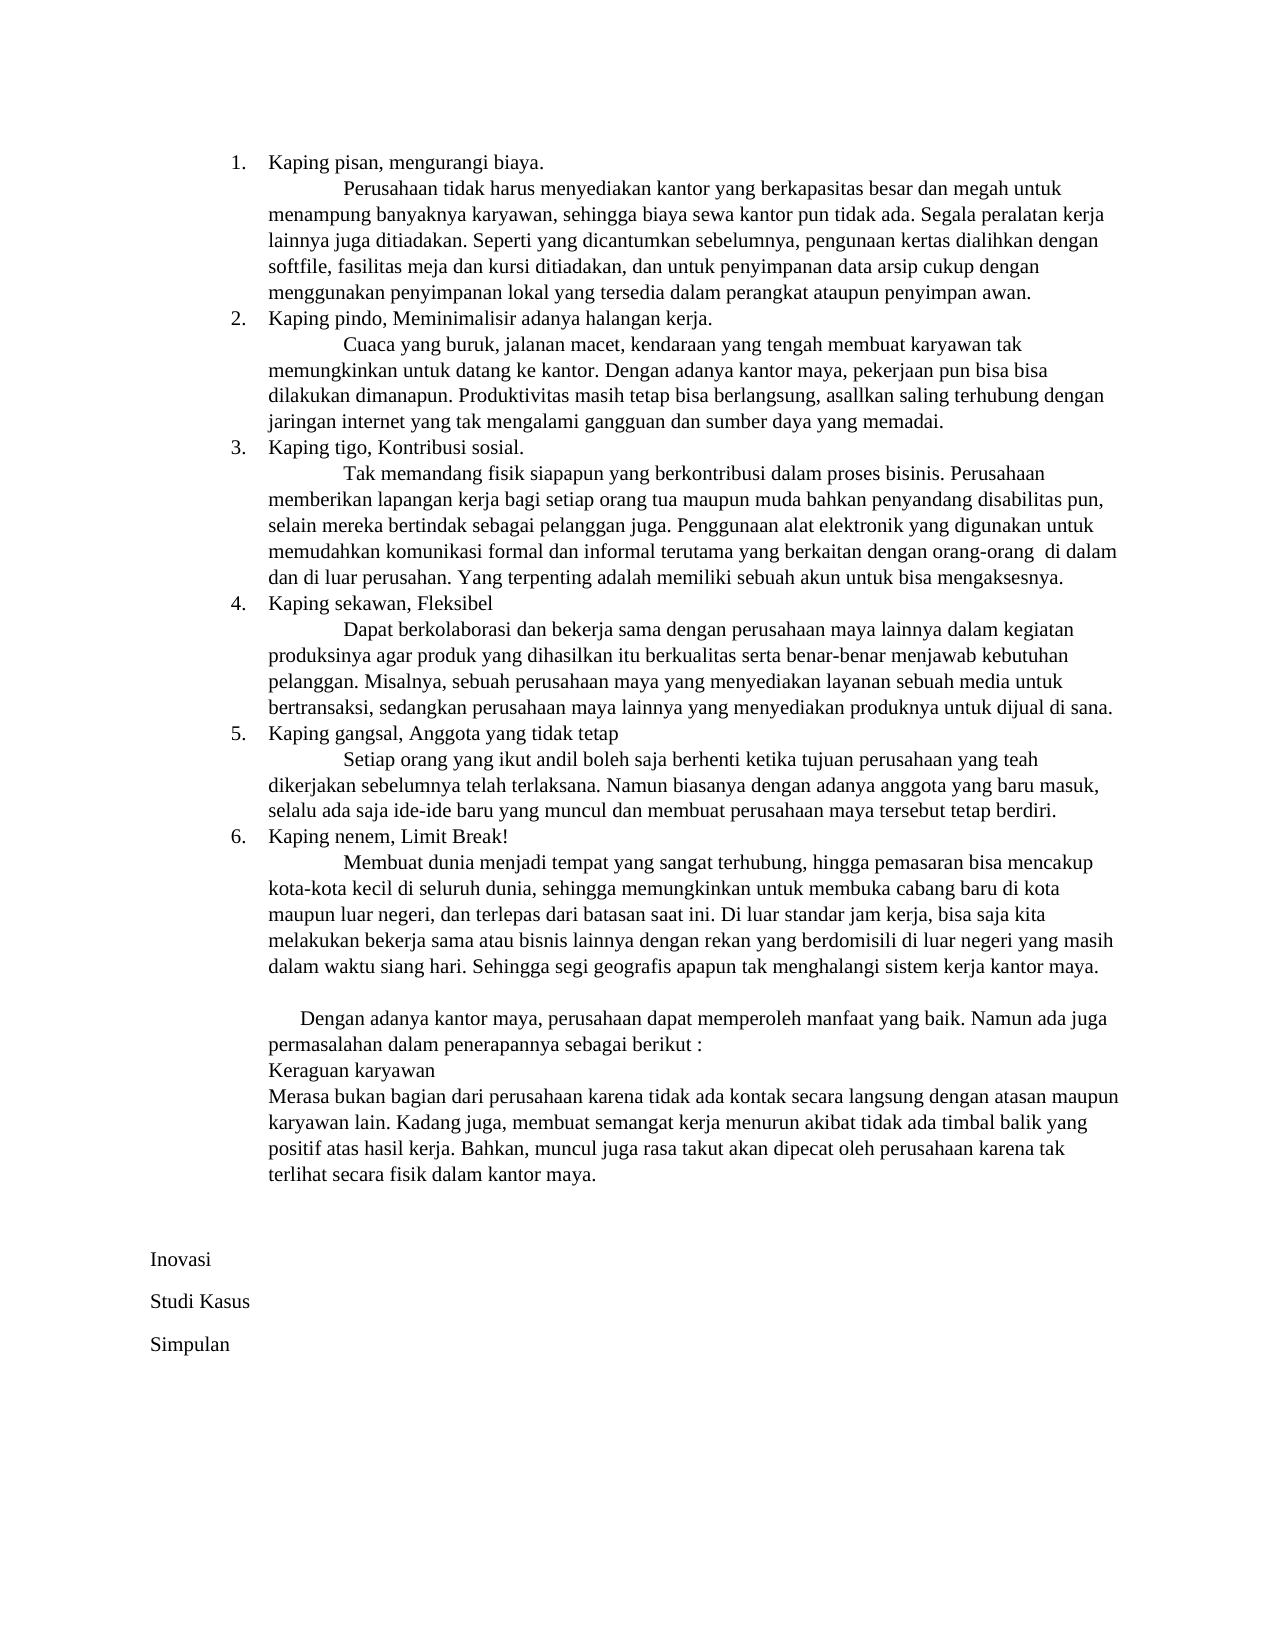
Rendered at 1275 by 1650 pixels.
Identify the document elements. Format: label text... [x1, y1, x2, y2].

list Kaping sekawan, Fleksibel [231, 591, 1125, 615]
text Simpulan [150, 1332, 1125, 1356]
list Kaping pindo, Meminimalisir adanya halangan kerja. [231, 306, 1125, 330]
list Dengan adanya kantor maya, perusahaan dapat memperoleh manfaat yang baik. Namun ada juga permasalahan dalam penerapannya sebagai berikut : [268, 1006, 1125, 1056]
list Setiap orang yang ikut andil boleh saja berhenti ketika tujuan perusahaan yang teah dikerjakan sebelumnya telah terlaksana. Namun biasanya dengan adanya anggota yang baru masuk, selalu ada saja ide-ide baru yang muncul dan membuat perusahaan maya tersebut tetap berdiri. [268, 747, 1125, 822]
list Kaping nenem, Limit Break! [231, 824, 1125, 848]
list Keraguan karyawan [268, 1058, 1125, 1082]
list Dapat berkolaborasi dan bekerja sama dengan perusahaan maya lainnya dalam kegiatan produksinya agar produk yang dihasilkan itu berkualitas serta benar-benar menjawab kebutuhan pelanggan. Misalnya, sebuah perusahaan maya yang menyediakan layanan sebuah media untuk bertransaksi, sedangkan perusahaan maya lainnya yang menyediakan produknya untuk dijual di sana. [268, 617, 1125, 719]
text Studi Kasus [150, 1289, 1125, 1313]
list Tak memandang fisik siapapun yang berkontribusi dalam proses bisinis. Perusahaan memberikan lapangan kerja bagi setiap orang tua maupun muda bahkan penyandang disabilitas pun, selain mereka bertindak sebagai pelanggan juga. Penggunaan alat elektronik yang digunakan untuk memudahkan komunikasi formal dan informal terutama yang berkaitan dengan orang-orang di dalam dan di luar perusahan. Yang terpenting adalah memiliki sebuah akun untuk bisa mengaksesnya. [268, 461, 1125, 589]
list Kaping pisan, mengurangi biaya. [231, 150, 1125, 174]
list Merasa bukan bagian dari perusahaan karena tidak ada kontak secara langsung dengan atasan maupun karyawan lain. Kadang juga, membuat semangat kerja menurun akibat tidak ada timbal balik yang positif atas hasil kerja. Bahkan, muncul juga rasa takut akan dipecat oleh perusahaan karena tak terlihat secara fisik dalam kantor maya. [268, 1084, 1125, 1186]
list Kaping tigo, Kontribusi sosial. [231, 435, 1125, 459]
list Perusahaan tidak harus menyediakan kantor yang berkapasitas besar dan megah untuk menampung banyaknya karyawan, sehingga biaya sewa kantor pun tidak ada. Segala peralatan kerja lainnya juga ditiadakan. Seperti yang dicantumkan sebelumnya, pengunaan kertas dialihkan dengan softfile, fasilitas meja dan kursi ditiadakan, dan untuk penyimpanan data arsip cukup dengan menggunakan penyimpanan lokal yang tersedia dalam perangkat ataupun penyimpan awan. [268, 176, 1125, 304]
list Cuaca yang buruk, jalanan macet, kendaraan yang tengah membuat karyawan tak memungkinkan untuk datang ke kantor. Dengan adanya kantor maya, pekerjaan pun bisa bisa dilakukan dimanapun. Produktivitas masih tetap bisa berlangsung, asallkan saling terhubung dengan jaringan internet yang tak mengalami gangguan dan sumber daya yang memadai. [268, 332, 1125, 433]
list Membuat dunia menjadi tempat yang sangat terhubung, hingga pemasaran bisa mencakup kota-kota kecil di seluruh dunia, sehingga memungkinkan untuk membuka cabang baru di kota maupun luar negeri, dan terlepas dari batasan saat ini. Di luar standar jam kerja, bisa saja kita melakukan bekerja sama atau bisnis lainnya dengan rekan yang berdomisili di luar negeri yang masih dalam waktu siang hari. Sehingga segi geografis apapun tak menghalangi sistem kerja kantor maya. [268, 850, 1125, 978]
list Kaping gangsal, Anggota yang tidak tetap [231, 721, 1125, 745]
text Inovasi [150, 1247, 1125, 1271]
